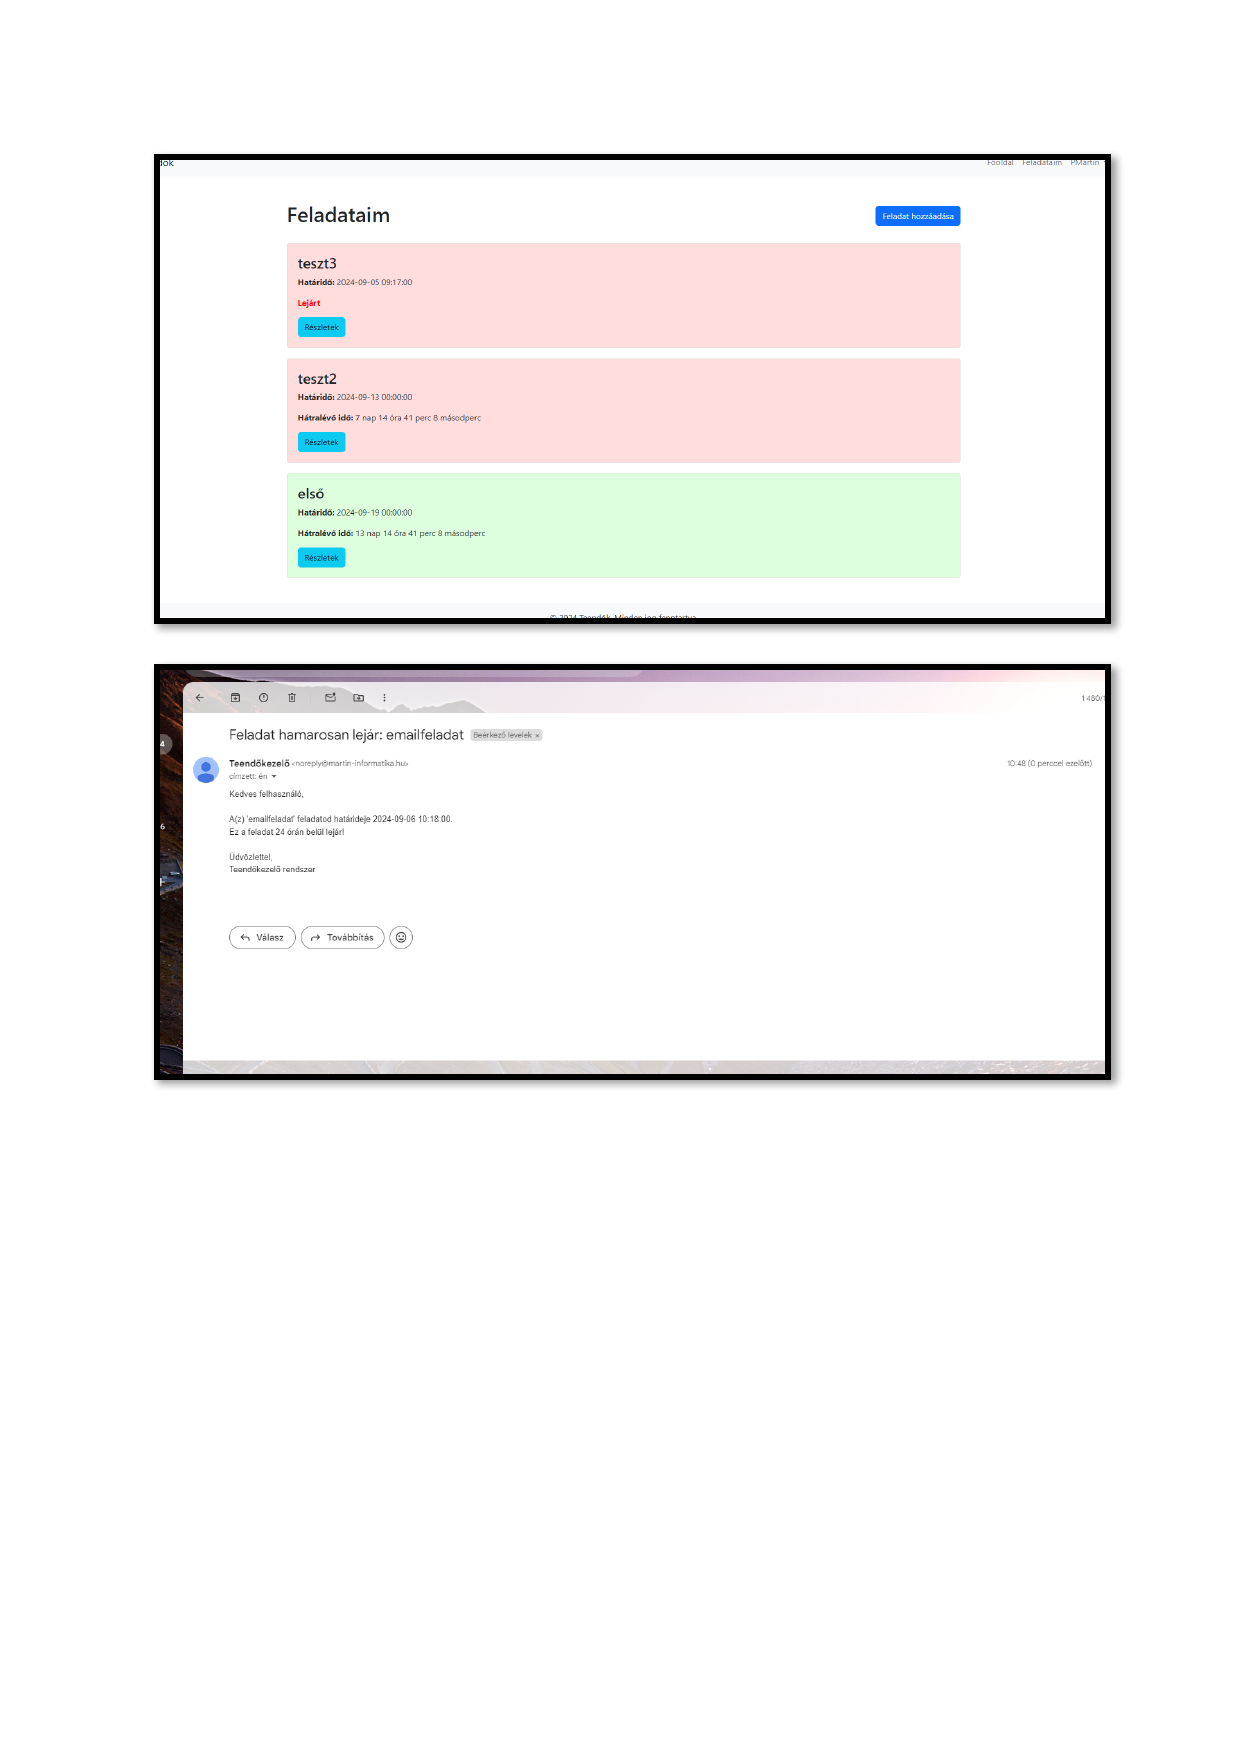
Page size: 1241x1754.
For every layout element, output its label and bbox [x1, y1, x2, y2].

picture [160, 670, 1105, 1074]
picture [160, 160, 1105, 618]
